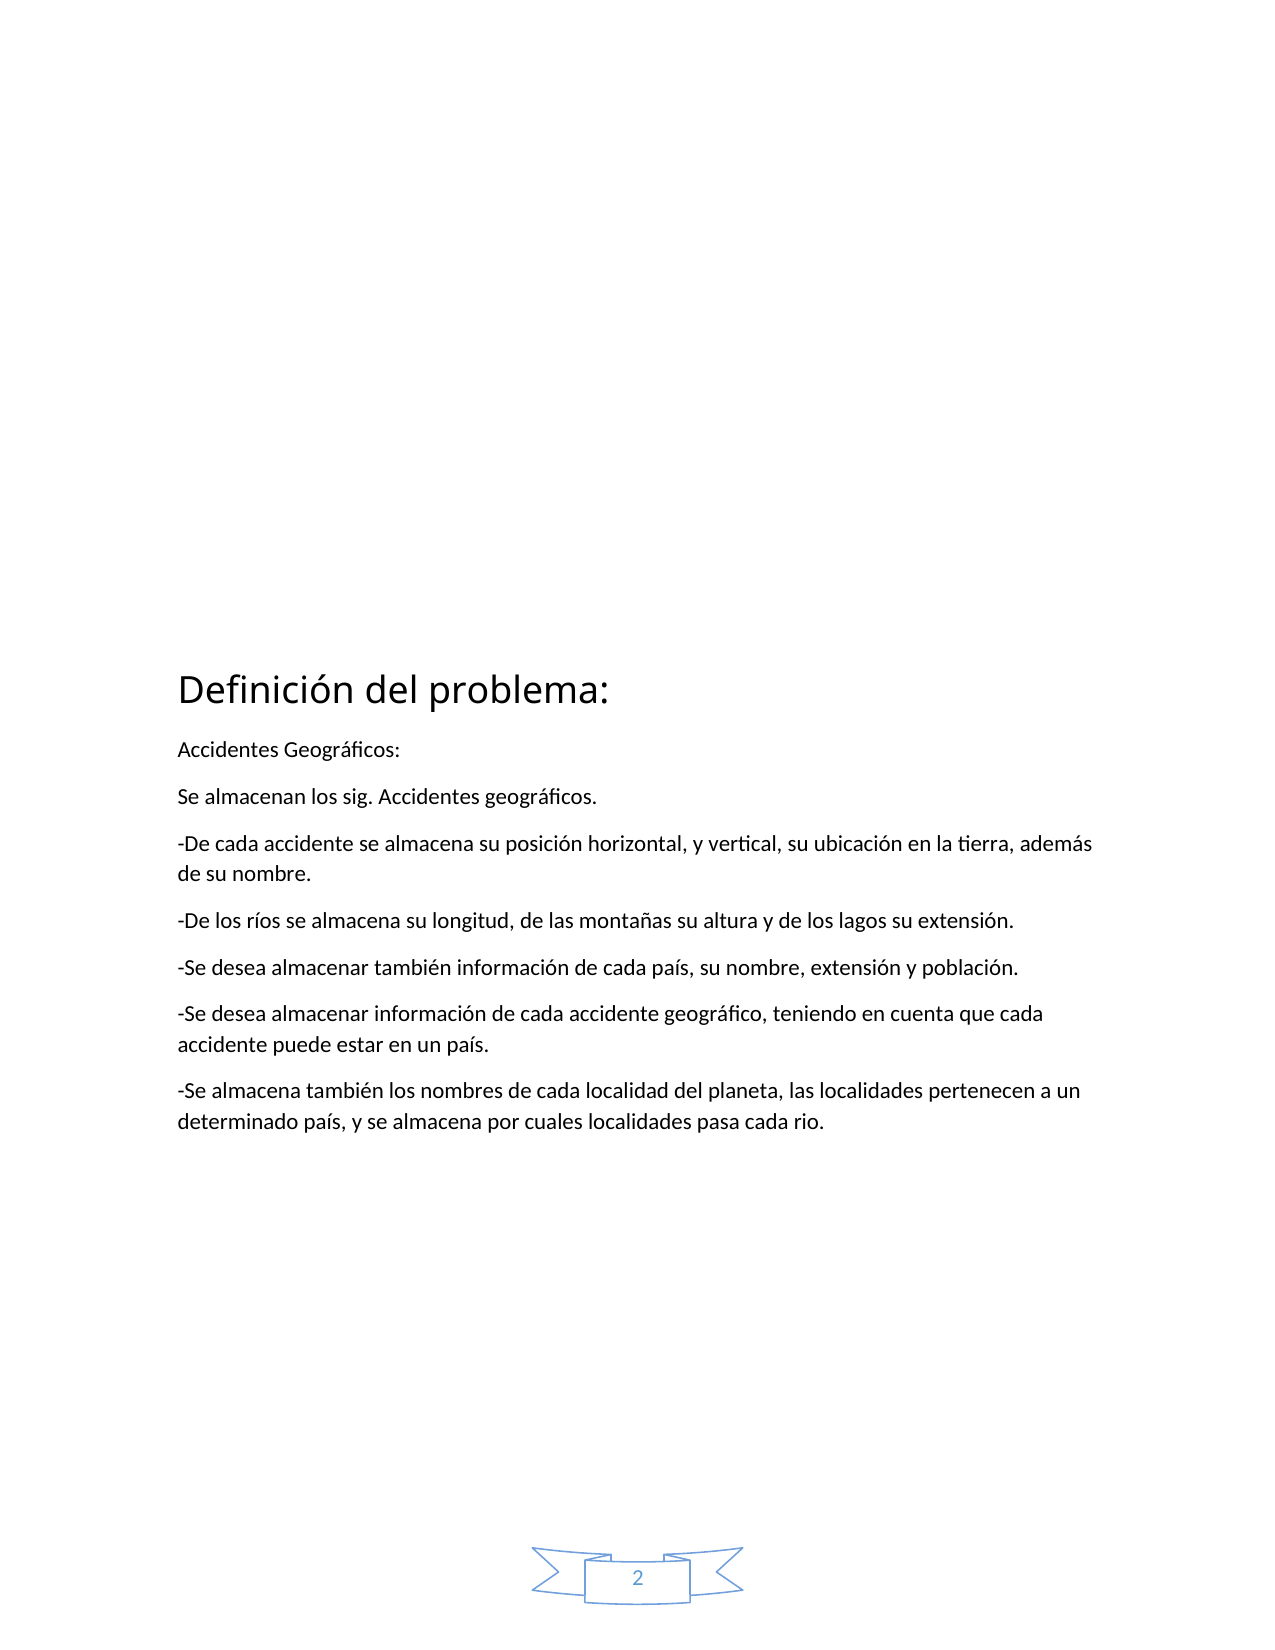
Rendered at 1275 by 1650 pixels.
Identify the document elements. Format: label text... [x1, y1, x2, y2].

text Se almacenan los sig. Accidentes geográficos. [177, 782, 1098, 810]
text -Se desea almacenar información de cada accidente geográfico, teniendo en cuenta que cada accidente puede estar en un país. [177, 999, 1098, 1058]
text -Se desea almacenar también información de cada país, su nombre, extensión y población. [177, 953, 1098, 981]
text -De los ríos se almacena su longitud, de las montañas su altura y de los lagos su extensión. [177, 906, 1098, 934]
text Definición del problema: [177, 663, 1098, 714]
text Accidentes Geográficos: [177, 735, 1098, 763]
text -De cada accidente se almacena su posición horizontal, y vertical, su ubicación en la tierra, además de su nombre. [177, 829, 1098, 887]
text -Se almacena también los nombres de cada localidad del planeta, las localidades pertenecen a un determinado país, y se almacena por cuales localidades pasa cada rio. [177, 1077, 1098, 1135]
